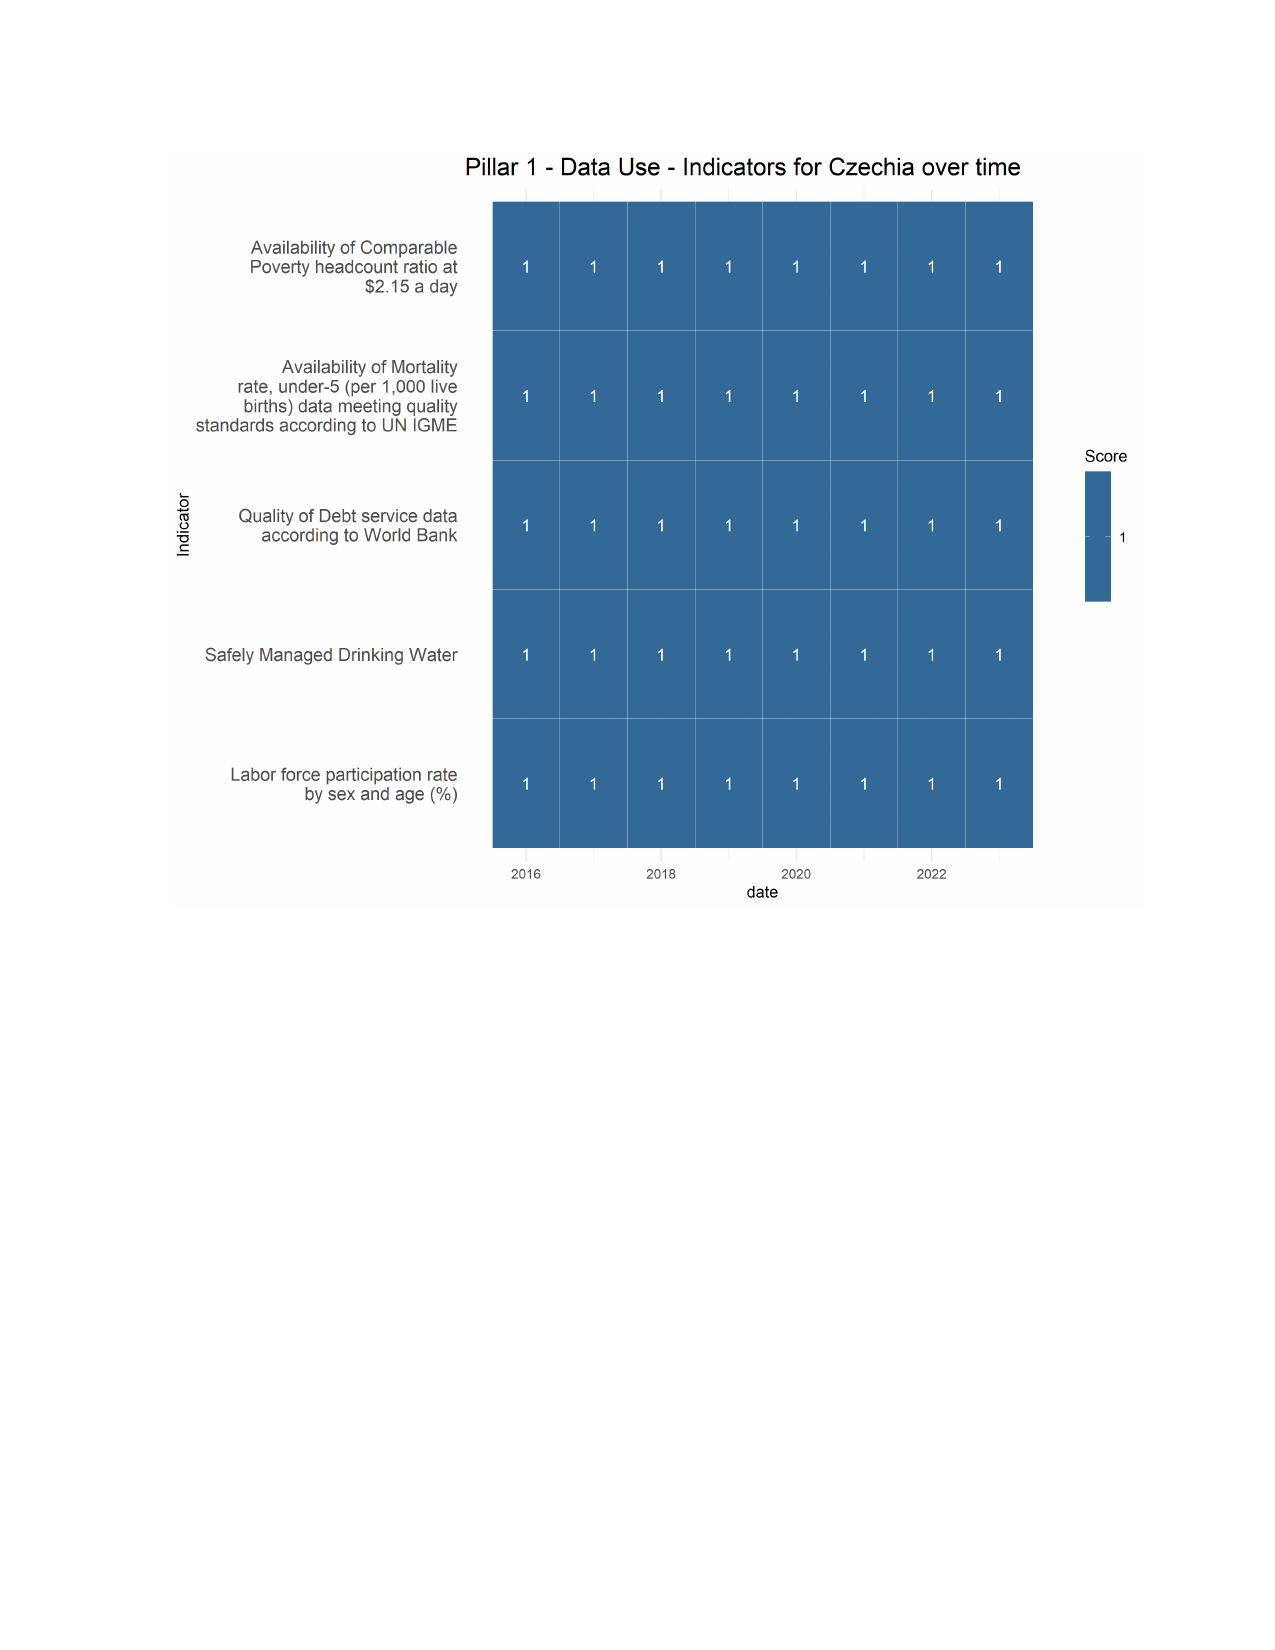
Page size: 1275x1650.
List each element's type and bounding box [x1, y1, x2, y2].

picture [168, 150, 1144, 909]
